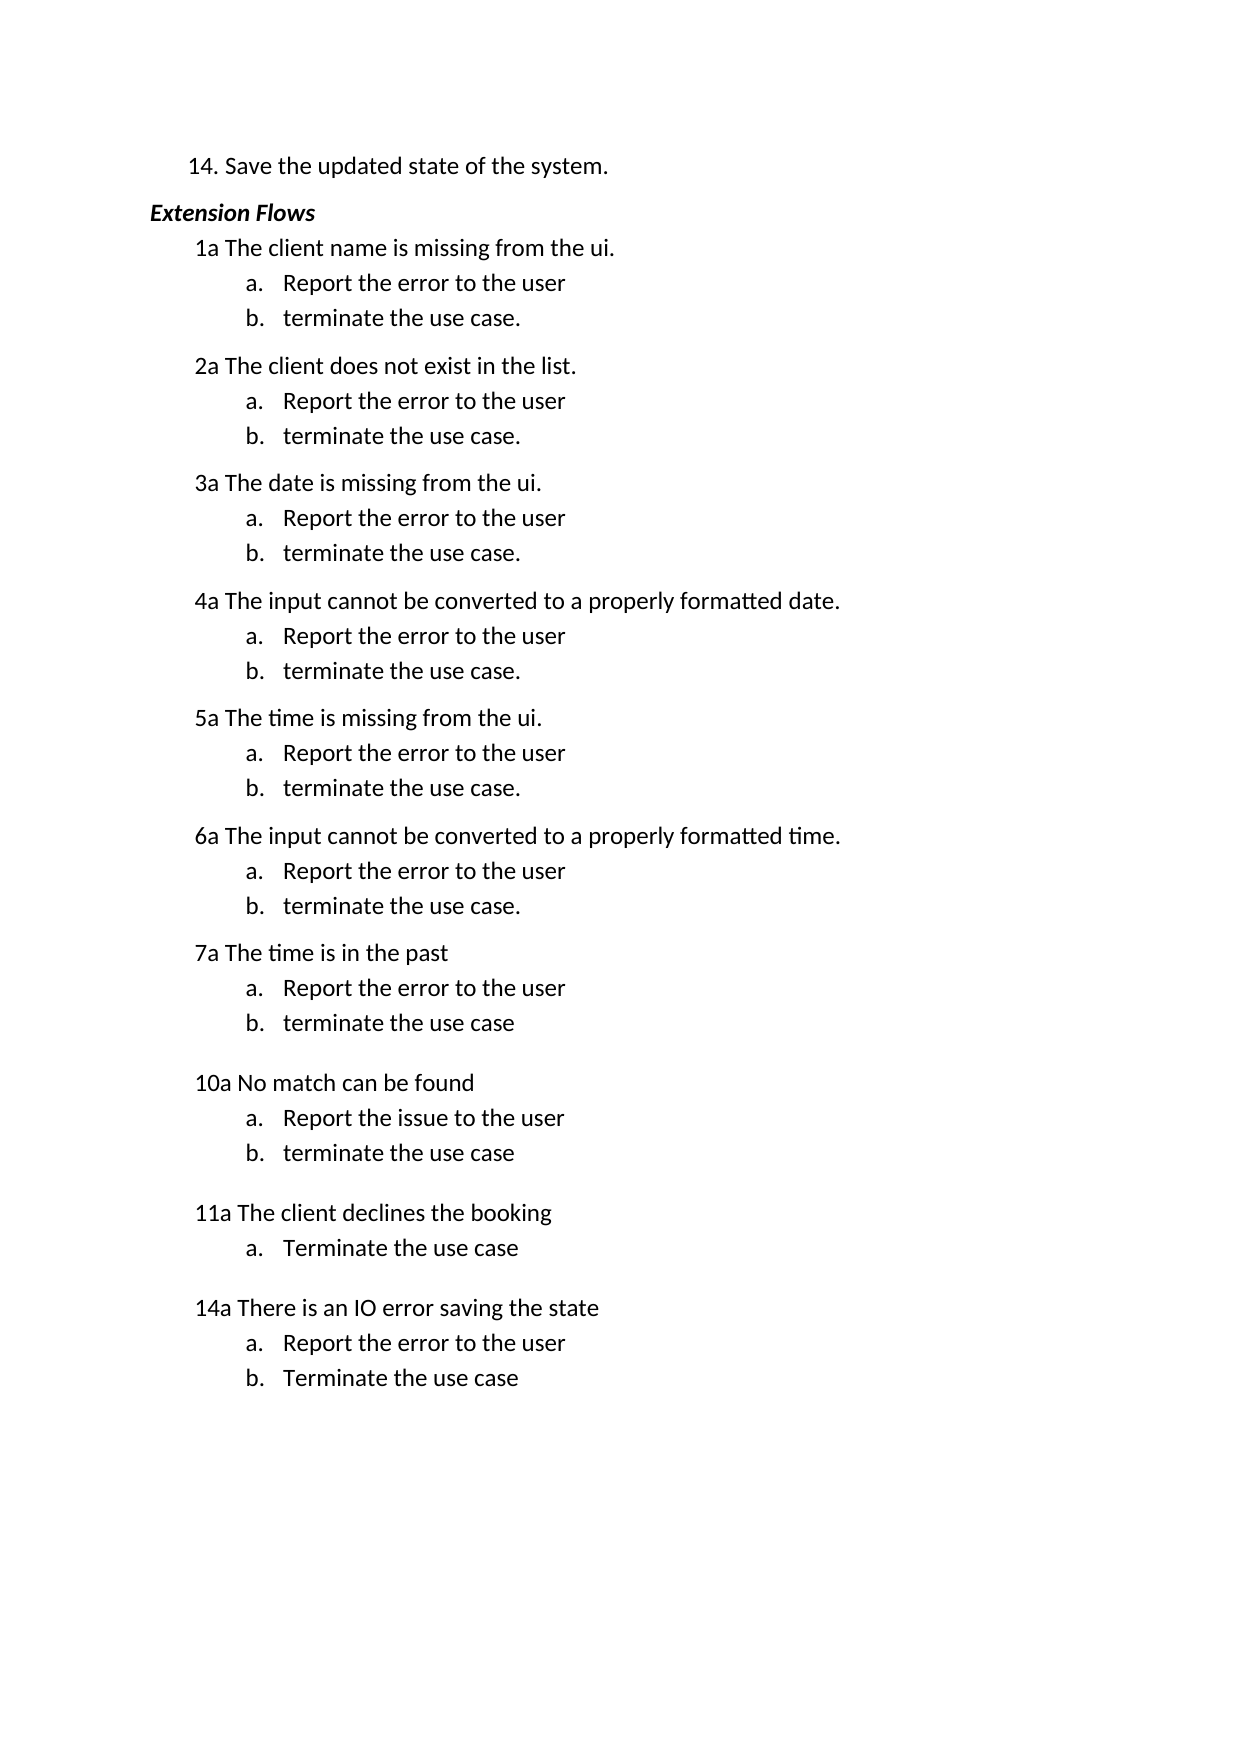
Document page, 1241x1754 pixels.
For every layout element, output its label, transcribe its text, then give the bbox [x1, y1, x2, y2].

text 7a The time is in the past [150, 937, 1090, 968]
text 6a The input cannot be converted to a properly formatted time. [150, 820, 1090, 851]
list terminate the use case. [245, 537, 1090, 568]
text 3a The date is missing from the ui. [150, 467, 1090, 498]
list Report the error to the user [245, 737, 1090, 768]
list terminate the use case. [245, 420, 1090, 451]
text 2a The client does not exist in the list. [150, 350, 1090, 381]
text 4a The input cannot be converted to a properly formatted date. [150, 585, 1090, 616]
list terminate the use case. [245, 772, 1090, 803]
list terminate the use case. [245, 655, 1090, 686]
text 1a The client name is missing from the ui. [150, 232, 1090, 263]
list terminate the use case [245, 1007, 1090, 1038]
list Report the issue to the user [245, 1102, 1090, 1133]
list terminate the use case. [245, 302, 1090, 333]
list Terminate the use case [245, 1232, 1090, 1263]
text 11a The client declines the booking [150, 1197, 1090, 1228]
list Report the error to the user [245, 972, 1090, 1003]
list Save the updated state of the system. [187, 150, 1090, 181]
list Terminate the use case [245, 1362, 1090, 1393]
list Report the error to the user [245, 385, 1090, 416]
text Extension Flows [150, 197, 1090, 228]
text 10a No match can be found [150, 1067, 1090, 1098]
list terminate the use case [245, 1137, 1090, 1168]
list Report the error to the user [245, 502, 1090, 533]
list Report the error to the user [245, 1327, 1090, 1358]
list Report the error to the user [245, 855, 1090, 886]
list terminate the use case. [245, 890, 1090, 921]
text 5a The time is missing from the ui. [150, 702, 1090, 733]
list Report the error to the user [245, 267, 1090, 298]
text 14a There is an IO error saving the state [150, 1292, 1090, 1323]
list Report the error to the user [245, 620, 1090, 651]
